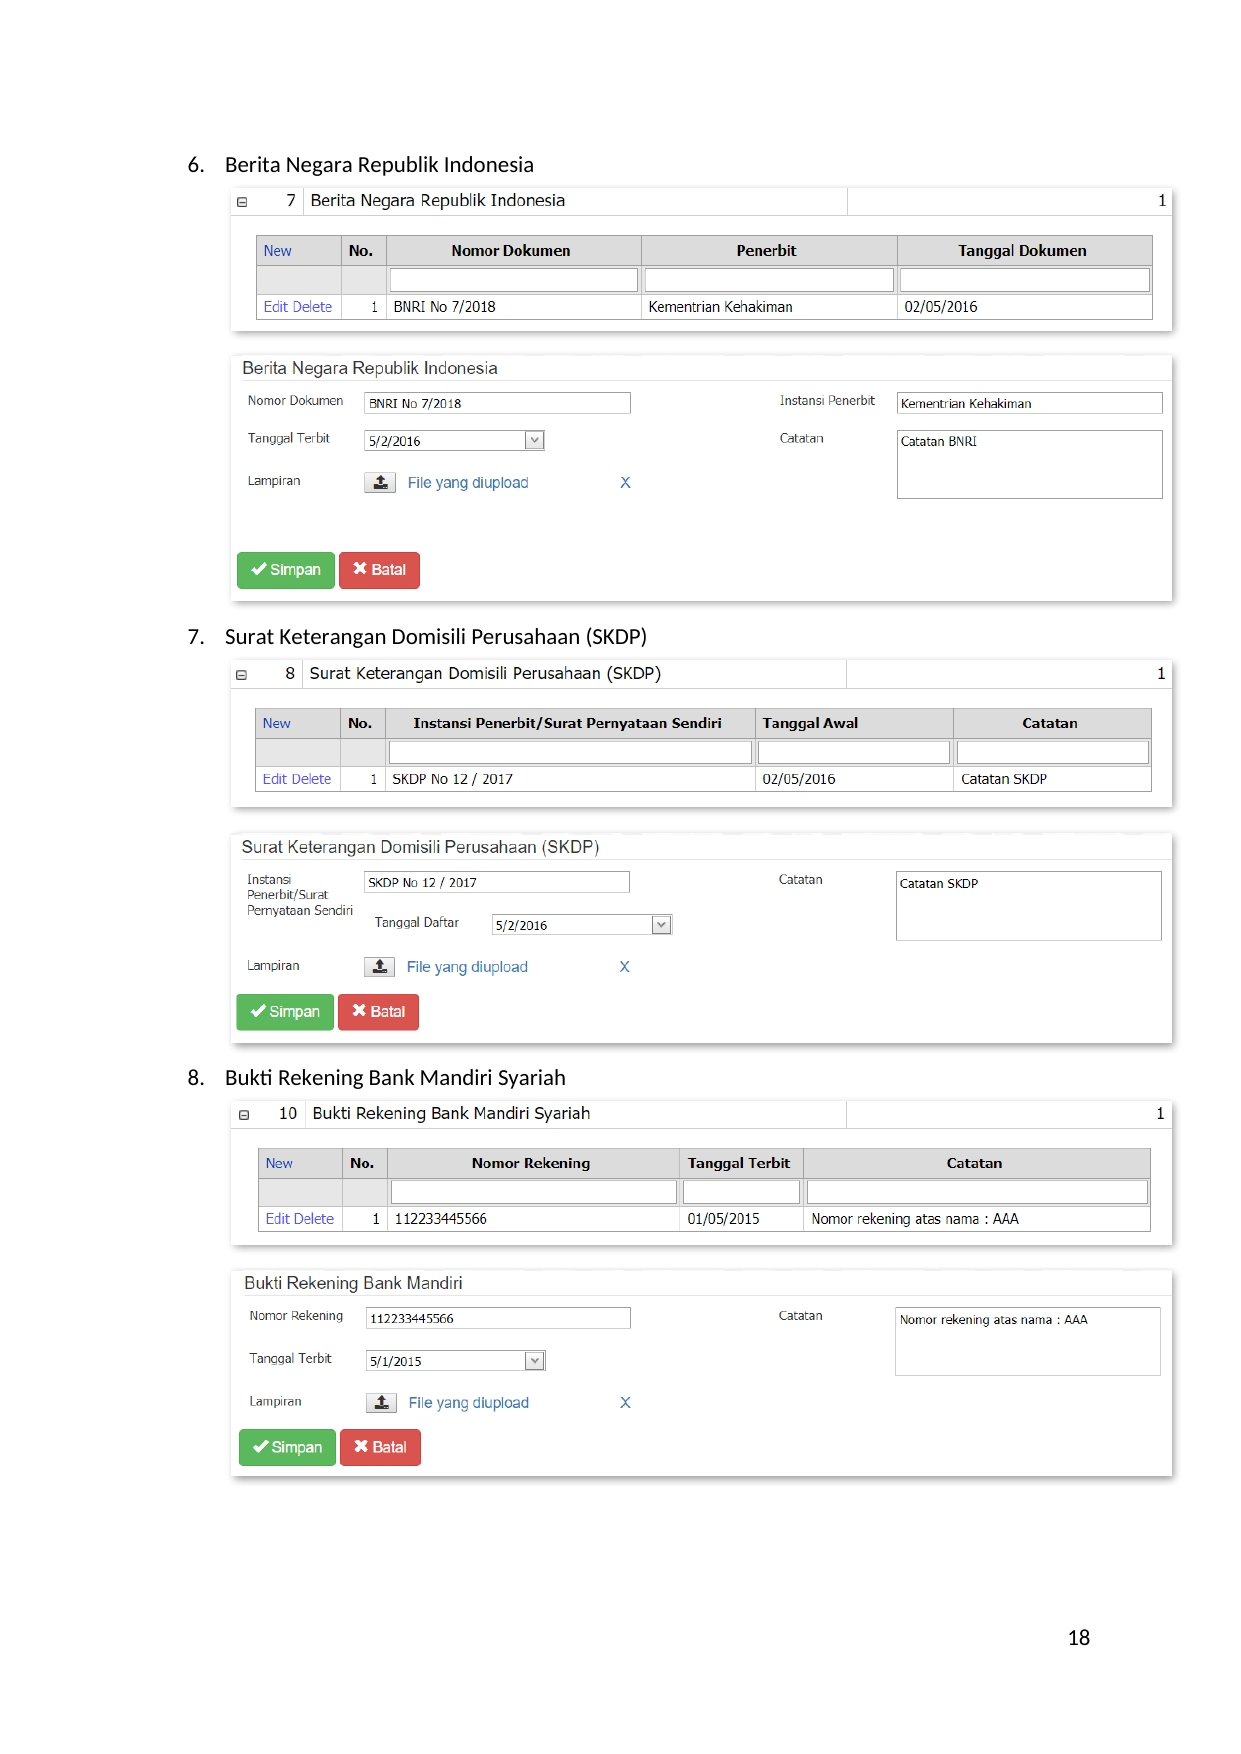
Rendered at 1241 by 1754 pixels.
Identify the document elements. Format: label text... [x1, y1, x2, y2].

picture [231, 660, 1172, 807]
picture [231, 188, 1172, 331]
picture [231, 355, 1172, 601]
picture [231, 1101, 1172, 1245]
picture [231, 833, 1172, 1043]
picture [231, 1270, 1172, 1476]
